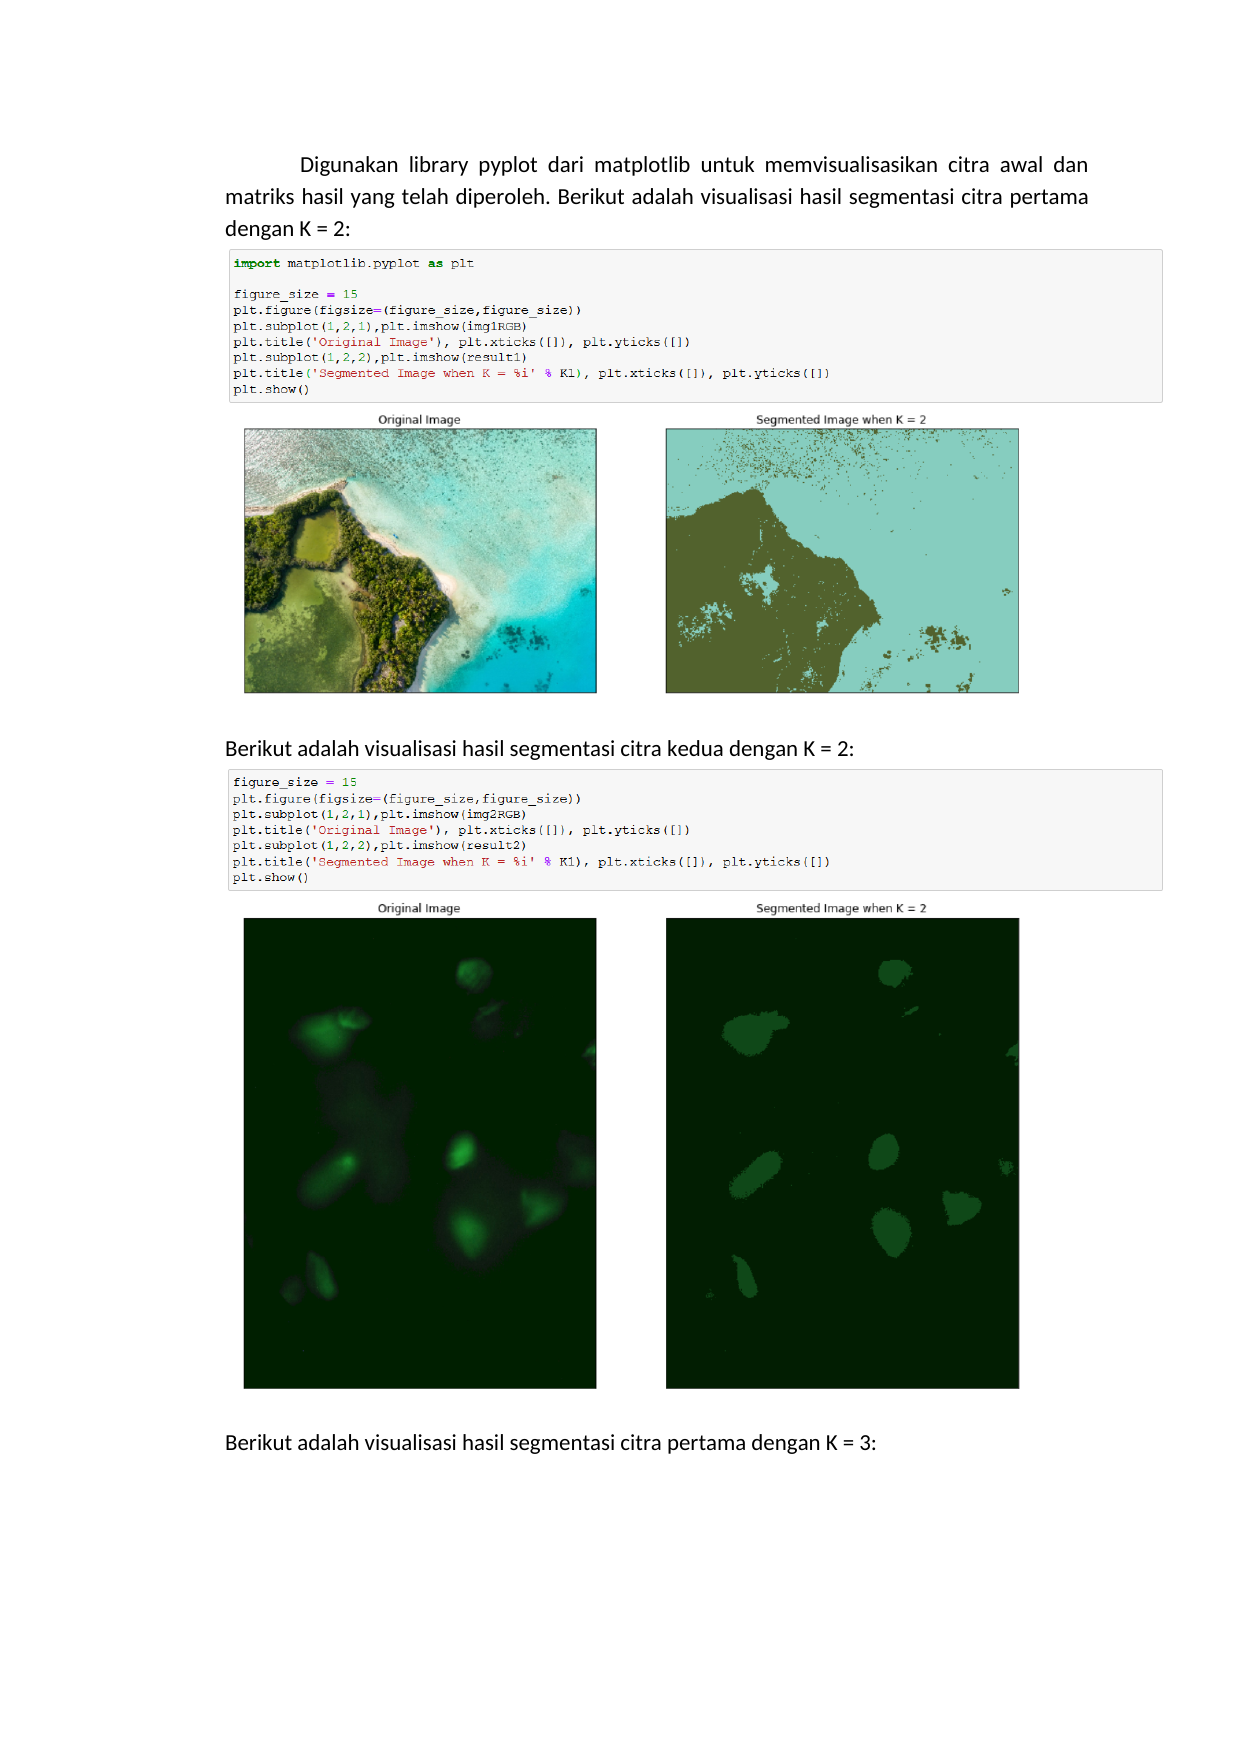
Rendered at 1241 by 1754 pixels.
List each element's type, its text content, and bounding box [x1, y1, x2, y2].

list Digunakan library pyplot dari matplotlib untuk memvisualisasikan citra awal dan matriks hasil yang telah diperoleh. Berikut adalah visualisasi hasil segmentasi citra pertama dengan K = 2: [225, 150, 1090, 242]
list Berikut adalah visualisasi hasil segmentasi citra pertama dengan K = 3: [225, 1428, 1090, 1457]
picture [225, 766, 1166, 1393]
picture [225, 246, 1166, 699]
list Berikut adalah visualisasi hasil segmentasi citra kedua dengan K = 2: [225, 734, 1090, 763]
